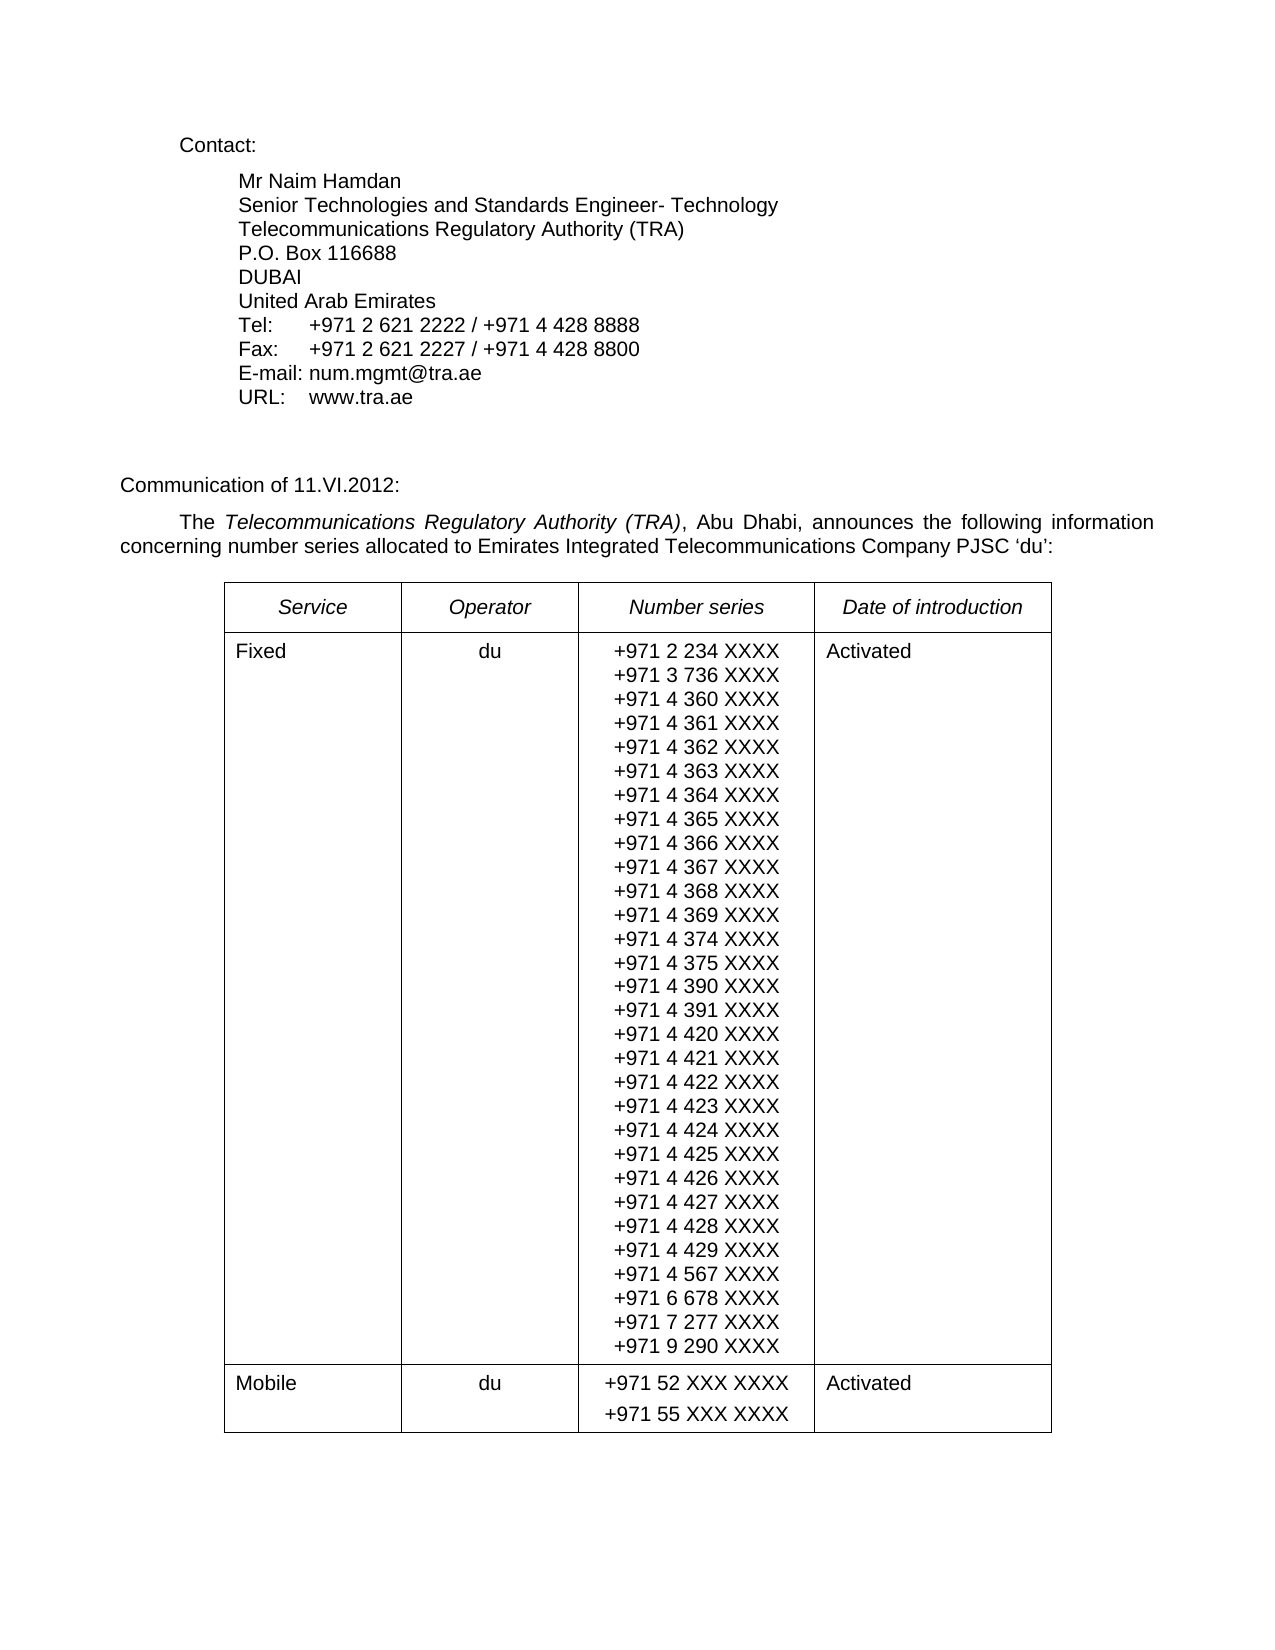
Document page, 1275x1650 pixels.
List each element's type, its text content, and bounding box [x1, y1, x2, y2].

table_header Date of introduction [815, 583, 1051, 632]
table_cell Fixed [225, 633, 401, 1364]
text Mr Naim Hamdan Senior Technologies and Standards Engineer- Technology Telecommunications Regulatory Authority (TRA) P.O. Box 116688 DUBAI United Arab Emirates Tel: +971 2 621 2222 / +971 4 428 8888 Fax: +971 2 621 2227 / +971 4 428 8800 E-mail: num.mgmt@tra.ae URL: www.tra.ae [238, 169, 1155, 408]
table_cell +971 2 234 XXXX +971 3 736 XXXX +971 4 360 XXXX +971 4 361 XXXX +971 4 362 XXXX +971 4 363 XXXX +971 4 364 XXXX +971 4 365 XXXX +971 4 366 XXXX +971 4 367 XXXX +971 4 368 XXXX +971 4 369 XXXX +971 4 374 XXXX +971 4 375 XXXX +971 4 390 XXXX +971 4 391 XXXX +971 4 420 XXXX +971 4 421 XXXX +971 4 422 XXXX +971 4 423 XXXX +971 4 424 XXXX +971 4 425 XXXX +971 4 426 XXXX +971 4 427 XXXX +971 4 428 XXXX +971 4 429 XXXX +971 4 567 XXXX +971 6 678 XXXX +971 7 277 XXXX +971 9 290 XXXX [579, 633, 814, 1364]
table_header Operator [402, 583, 578, 632]
table_cell du [402, 1365, 578, 1432]
table_header Service [225, 583, 401, 632]
table_cell Activated [815, 1365, 1051, 1432]
subtitle Communication of 11.VI.2012: [120, 473, 1155, 497]
table_cell Activated [815, 633, 1051, 1364]
text The Telecommunications Regulatory Authority (TRA), Abu Dhabi, announces the following information concerning number series allocated to Emirates Integrated Telecommunications Company PJSC ‘du’: [120, 510, 1155, 558]
table_cell [225, 1365, 401, 1432]
table_cell du [402, 633, 578, 1364]
table_cell +971 52 XXX XXXX +971 55 XXX XXXX [579, 1365, 814, 1432]
text Contact: [120, 132, 1155, 156]
table_header Number series [579, 583, 814, 632]
